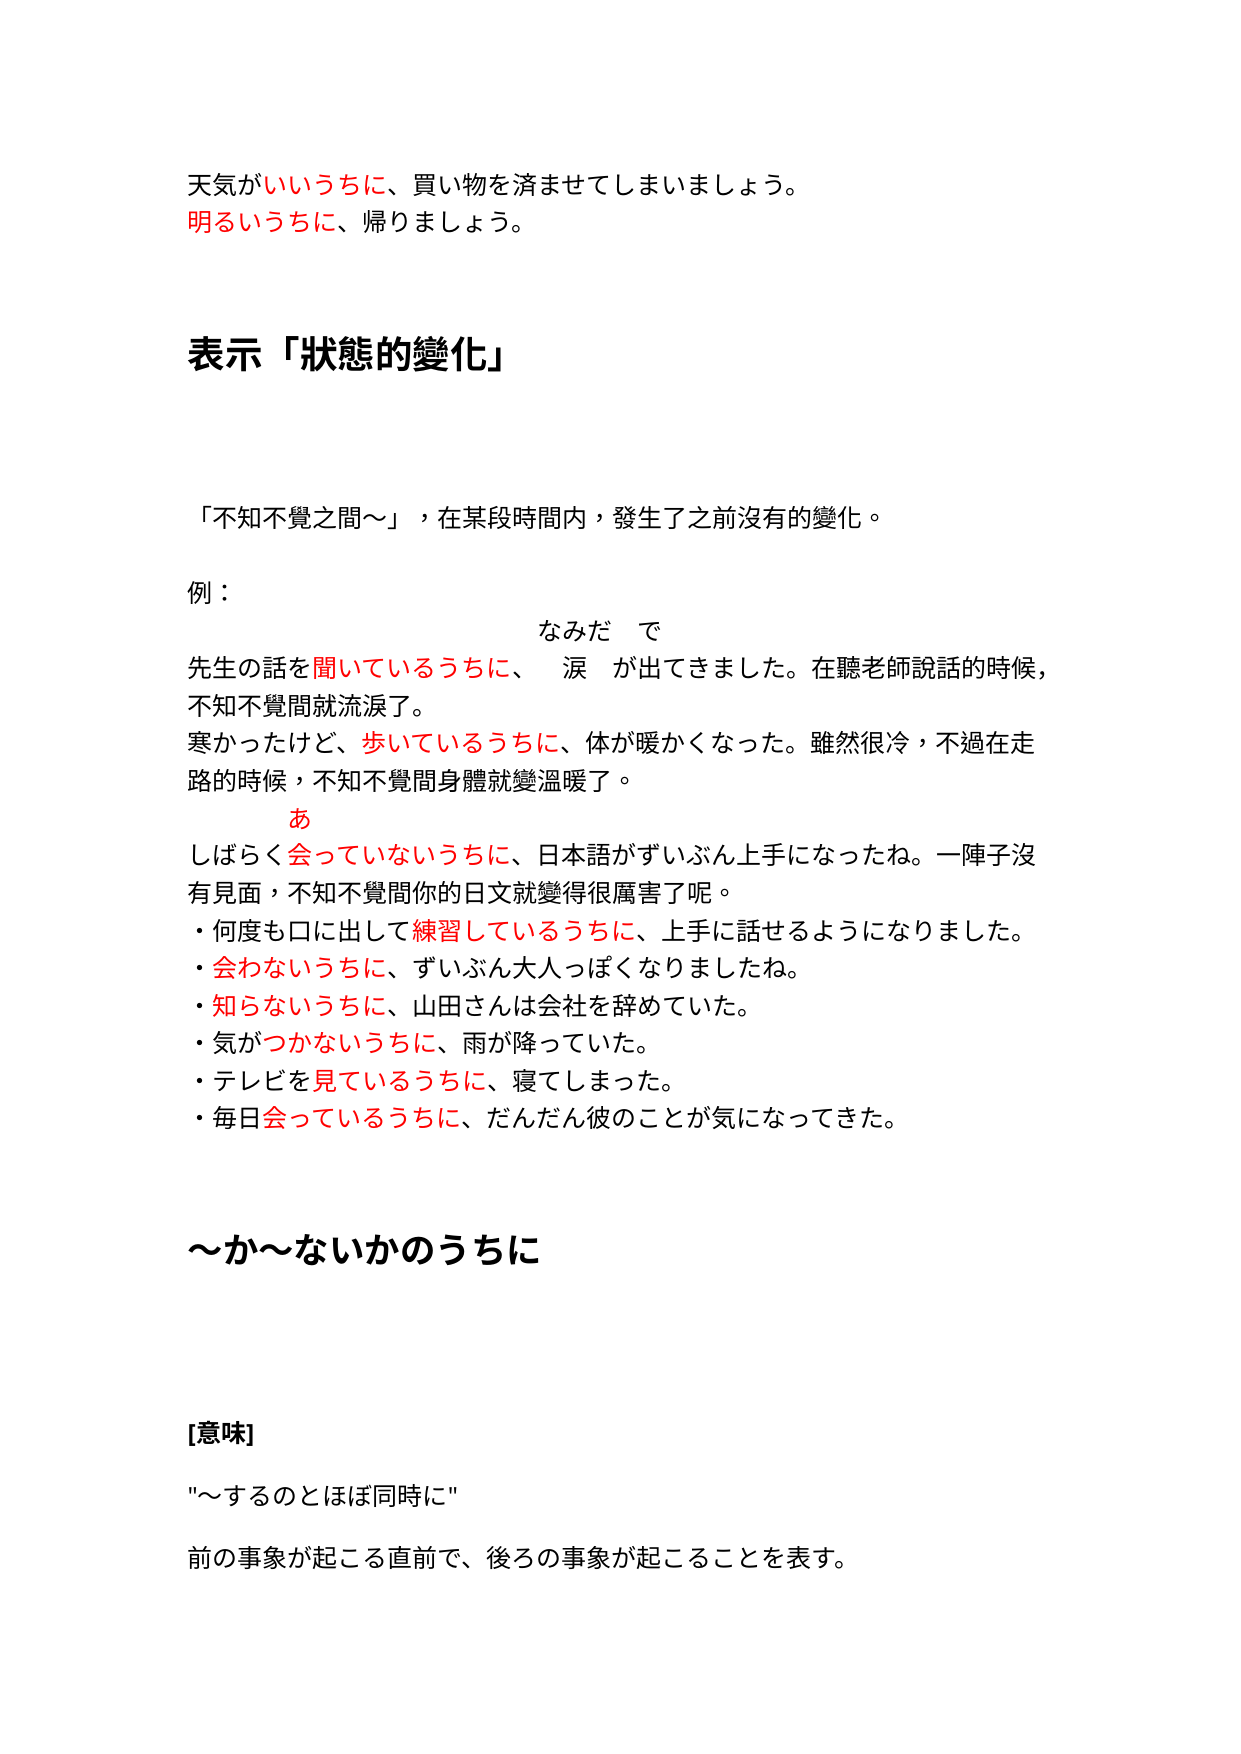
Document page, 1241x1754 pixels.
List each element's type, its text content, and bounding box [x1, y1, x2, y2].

text 例： [187, 573, 1053, 611]
text 先生の話を聞いているうちに、がてきました。在聽老師說話的時候，不知不覺間就流淚了。 [187, 611, 1053, 723]
subtitle 表示「狀態的變化」 [187, 314, 1053, 389]
text "～するのとほぼ同時に" [187, 1476, 1053, 1513]
subtitle 〜か〜ないかのうちに [187, 1211, 1053, 1286]
text 天気がいいうちに、買い物を済ませてしまいましょう。 [187, 164, 1053, 202]
text ・気がつかないうちに、雨が降っていた。 [187, 1023, 1053, 1061]
text ・会わないうちに、ずいぶん大人っぽくなりましたね。 [187, 948, 1053, 986]
text 寒かったけど、歩いているうちに、体が暖かくなった。雖然很冷，不過在走路的時候，不知不覺間身體就變溫暖了。 [187, 723, 1053, 798]
text 前の事象が起こる直前で、後ろの事象が起こることを表す。 [187, 1538, 1053, 1576]
text [意味] [187, 1413, 1053, 1451]
text 明るいうちに、帰りましょう。 [187, 202, 1053, 239]
text 「不知不覺之間～」，在某段時間内，發生了之前沒有的變化。 [187, 498, 1053, 536]
text しばらくっていないうちに、日本語がずいぶん上手になったね。一陣子沒有見面，不知不覺間你的日文就變得很厲害了呢。 [187, 798, 1053, 911]
text ・毎日会っているうちに、だんだん彼のことが気になってきた。 [187, 1098, 1053, 1136]
text ・テレビを見ているうちに、寝てしまった。 [187, 1061, 1053, 1098]
text ・何度も口に出して練習しているうちに、上手に話せるようになりました。 [187, 911, 1053, 948]
text ・知らないうちに、山田さんは会社を辞めていた。 [187, 986, 1053, 1023]
